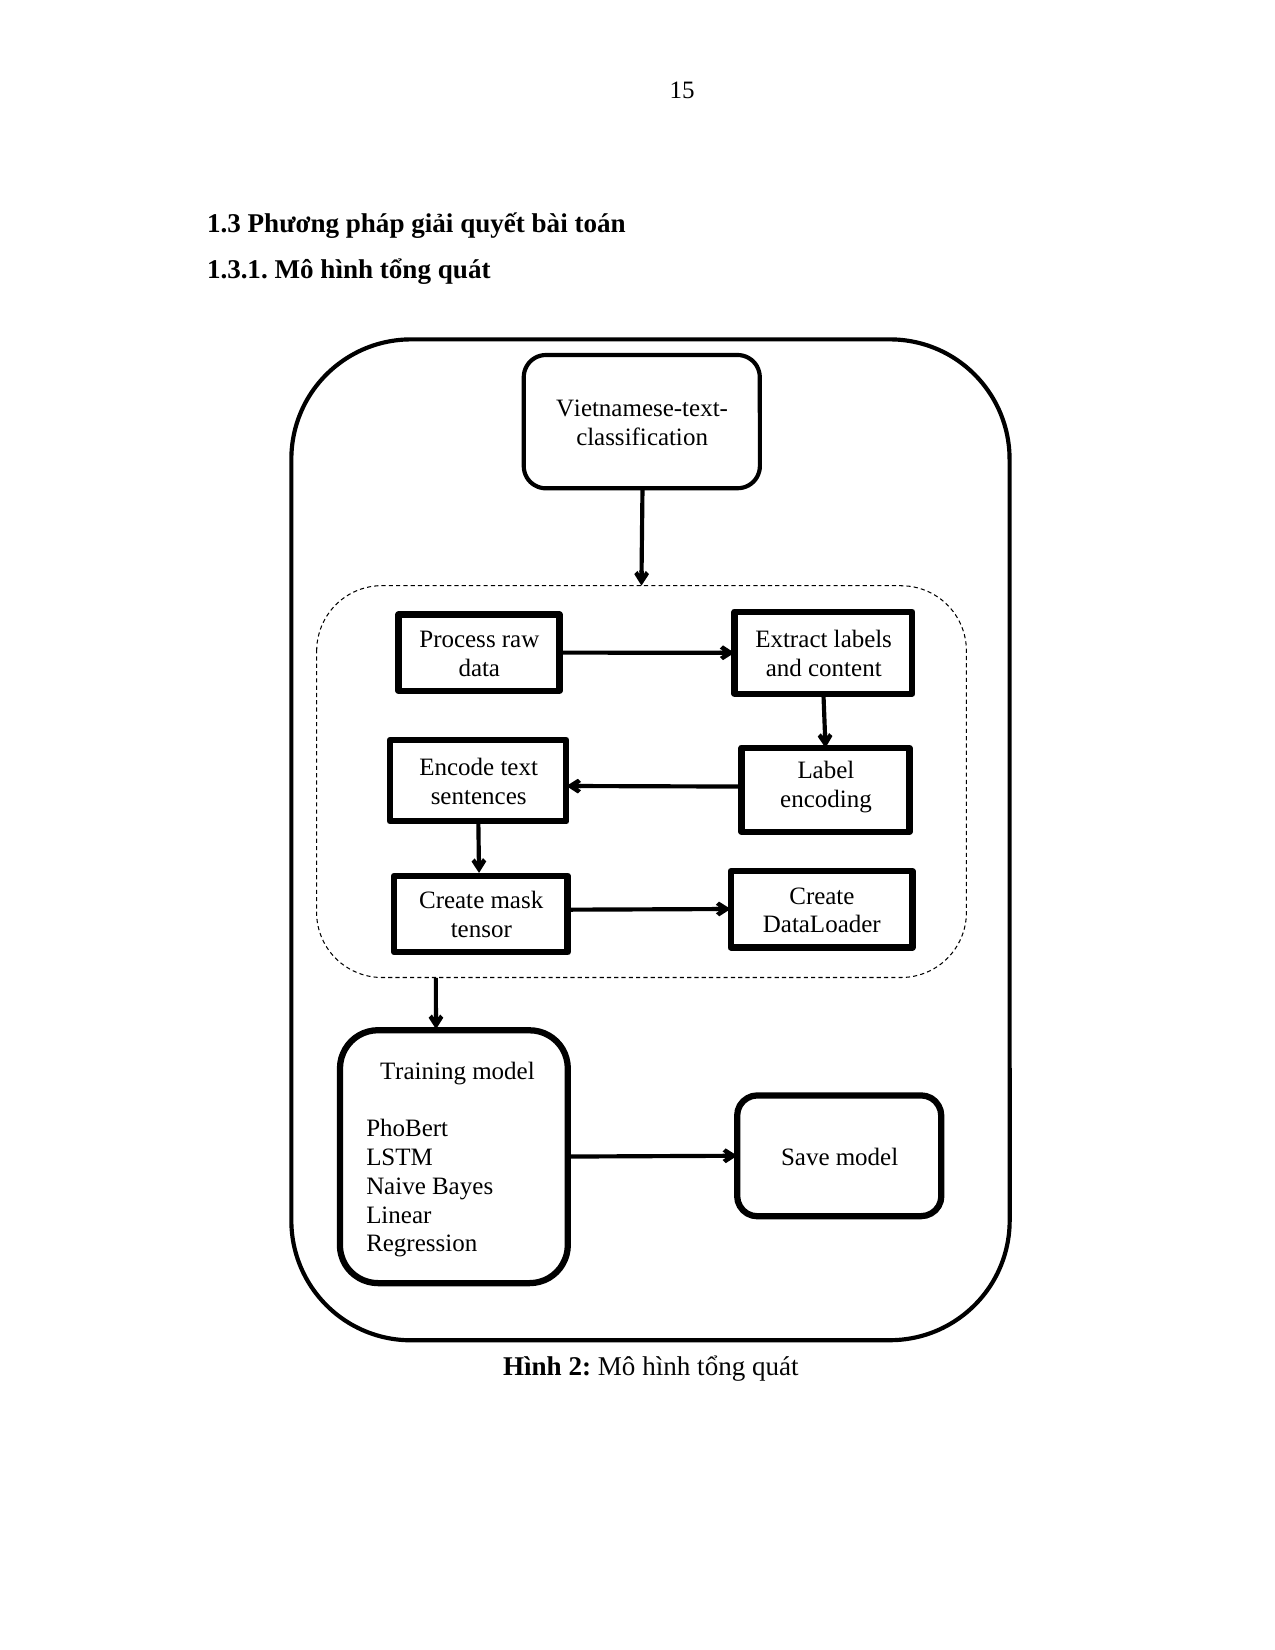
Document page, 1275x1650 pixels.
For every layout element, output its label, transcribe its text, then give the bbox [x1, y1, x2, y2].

text 1.3.1. Mô hình tổng quát [207, 253, 1157, 284]
text 1.3 Phương pháp giải quyết bài toán [207, 207, 1157, 238]
